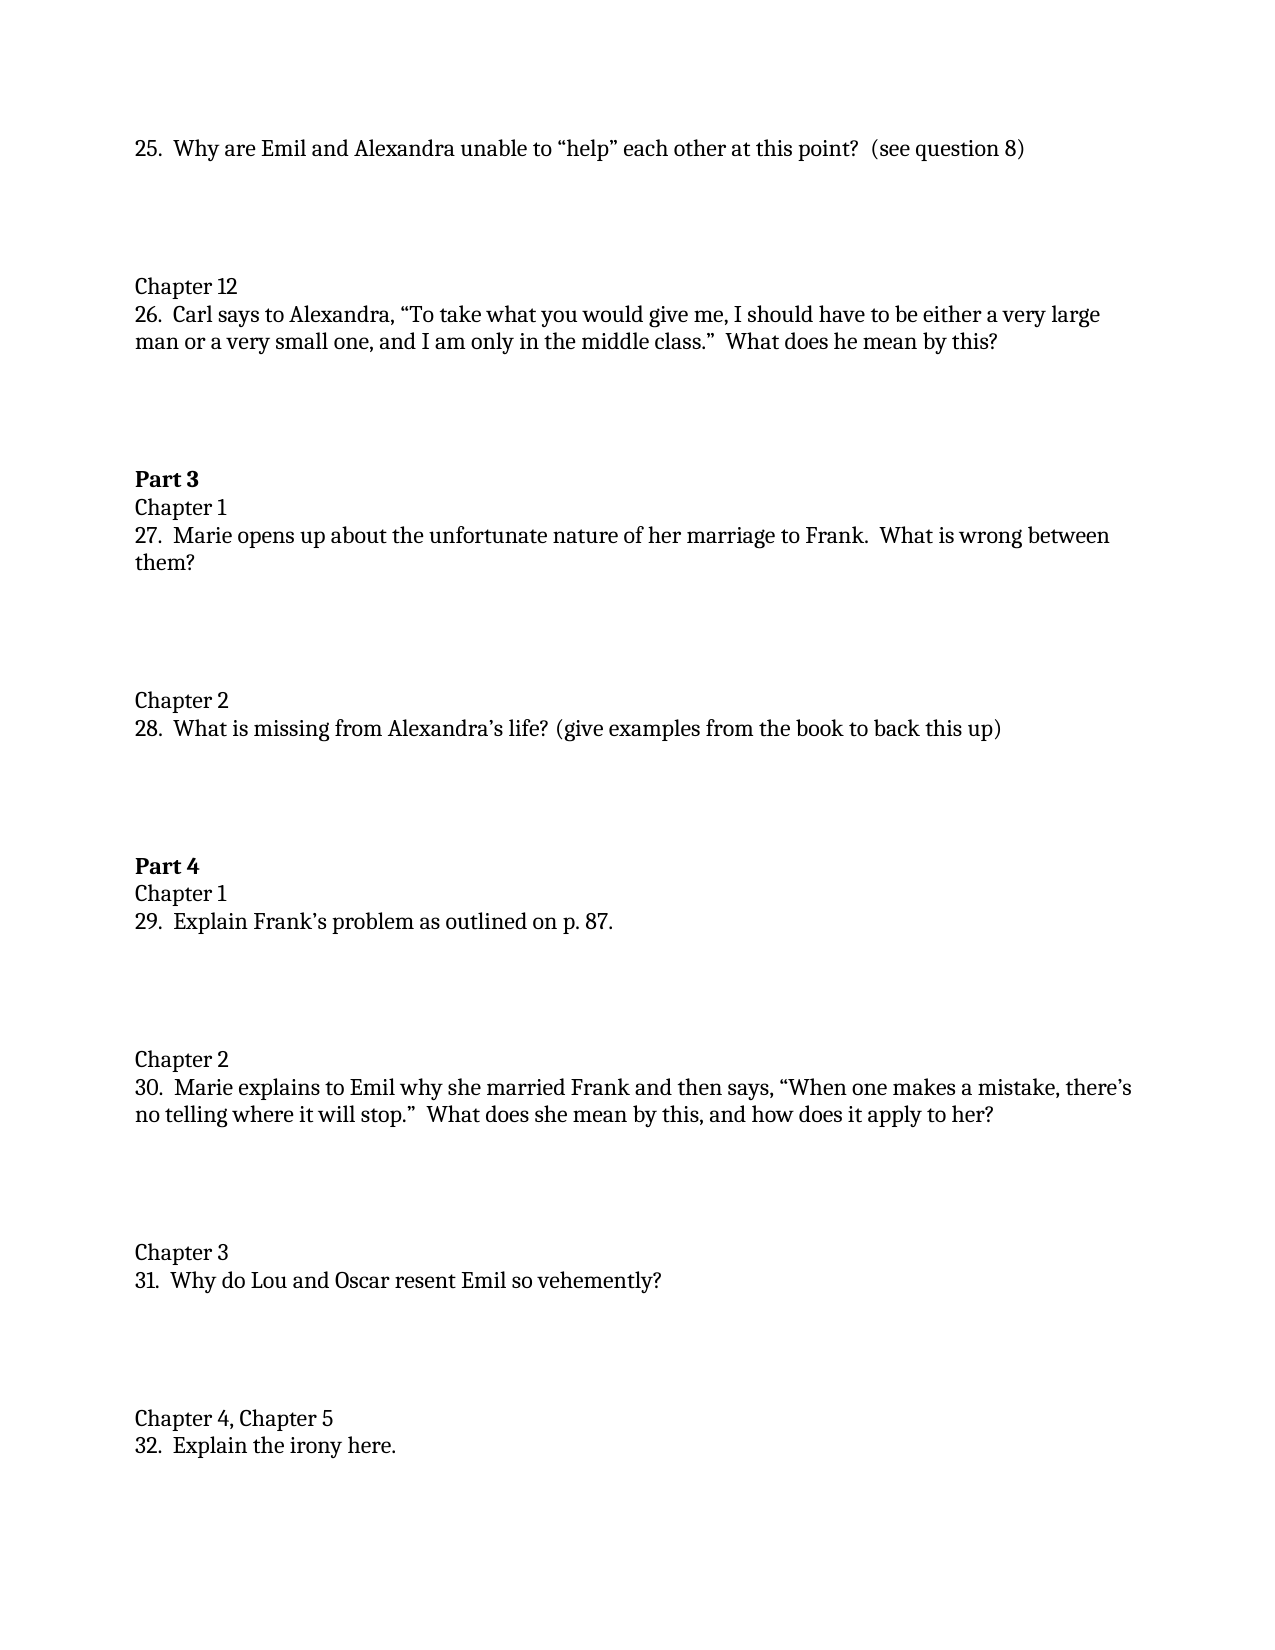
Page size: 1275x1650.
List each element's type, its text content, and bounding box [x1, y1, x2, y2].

text Chapter 3 [135, 1239, 1140, 1267]
text 28. What is missing from Alexandra’s life? (give examples from the book to back this up) [135, 715, 1140, 742]
text 31. Why do Lou and Oscar resent Emil so vehemently? [135, 1267, 1140, 1294]
text Chapter 1 [135, 494, 1140, 521]
text Part 4 [135, 853, 1140, 880]
text Part 3 [135, 466, 1140, 494]
text Chapter 4, Chapter 5 [135, 1405, 1140, 1432]
text 29. Explain Frank’s problem as outlined on p. 87. [135, 908, 1140, 936]
text Chapter 2 [135, 1046, 1140, 1073]
text Chapter 12 [135, 273, 1140, 301]
text 26. Carl says to Alexandra, “To take what you would give me, I should have to be either a very large man or a very small one, and I am only in the middle class.” What does he mean by this? [135, 301, 1140, 356]
text 32. Explain the irony here. [135, 1432, 1140, 1460]
text Chapter 2 [135, 687, 1140, 715]
text 27. Marie opens up about the unfortunate nature of her marriage to Frank. What is wrong between them? [135, 521, 1140, 577]
text 30. Marie explains to Emil why she married Frank and then says, “When one makes a mistake, there’s no telling where it will stop.” What does she mean by this, and how does it apply to her? [135, 1073, 1140, 1129]
text Chapter 1 [135, 880, 1140, 908]
text 25. Why are Emil and Alexandra unable to “help” each other at this point? (see question 8) [135, 135, 1140, 163]
